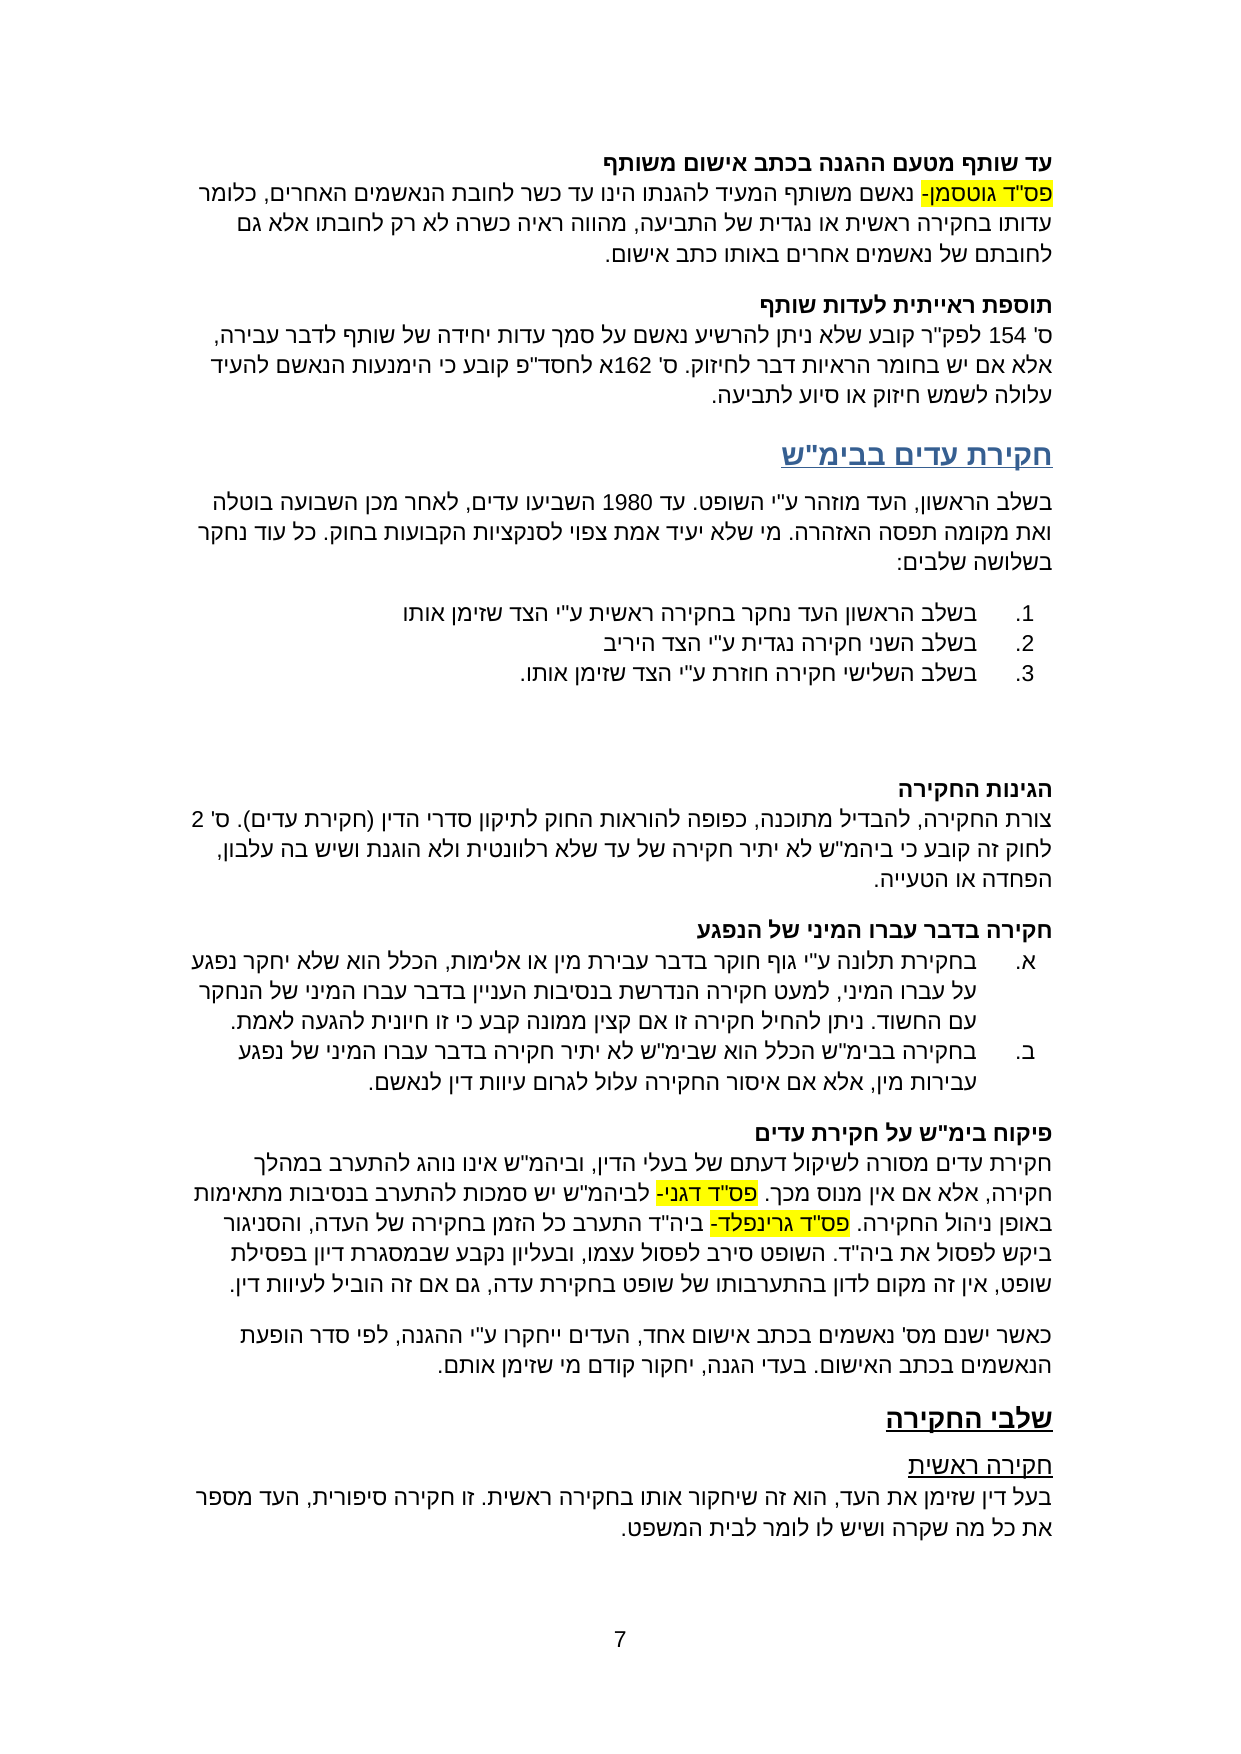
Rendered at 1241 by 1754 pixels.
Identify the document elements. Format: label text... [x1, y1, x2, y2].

subtitle פיקוח בימ"ש על חקירת עדים [187, 1119, 1053, 1146]
subtitle הגינות החקירה [187, 776, 1053, 802]
text ס' 154 לפק"ר קובע שלא ניתן להרשיע נאשם על סמך עדות יחידה של שותף לדבר עבירה, אלא אם יש בחומר הראיות דבר לחיזוק. ס' 162א לחסד"פ קובע כי הימנעות הנאשם להעיד עלולה לשמש חיזוק או סיוע לתביעה. [187, 322, 1053, 409]
list בשלב השני חקירה נגדית ע"י הצד היריב [187, 630, 1015, 657]
subtitle חקירה בדבר עברו המיני של הנפגע [187, 917, 1053, 944]
subtitle חקירה ראשית [187, 1451, 1053, 1480]
text פס"ד גוטסמן- נאשם משותף המעיד להגנתו הינו עד כשר לחובת הנאשמים האחרים, כלומר עדותו בחקירה ראשית או נגדית של התביעה, מהווה ראיה כשרה לא רק לחובתו אלא גם לחובתם של נאשמים אחרים באותו כתב אישום. [187, 180, 1053, 267]
text חקירת עדים מסורה לשיקול דעתם של בעלי הדין, וביהמ"ש אינו נוהג להתערב במהלך חקירה, אלא אם אין מנוס מכך. פס"ד דגני- לביהמ"ש יש סמכות להתערב בנסיבות מתאימות באופן ניהול החקירה. פס"ד גרינפלד- ביה"ד התערב כל הזמן בחקירה של העדה, והסניגור ביקש לפסול את ביה"ד. השופט סירב לפסול עצמו, ובעליון נקבע שבמסגרת דיון בפסילת שופט, אין זה מקום לדון בהתערבותו של שופט בחקירת עדה, גם אם זה הוביל לעיוות דין. [187, 1150, 1053, 1297]
list בחקירה בבימ"ש הכלל הוא שבימ"ש לא יתיר חקירה בדבר עברו המיני של נפגע עבירות מין, אלא אם איסור החקירה עלול לגרום עיוות דין לנאשם. [187, 1038, 1015, 1095]
subtitle חקירת עדים בבימ"ש [187, 437, 1053, 471]
text בשלב הראשון, העד מוזהר ע"י השופט. עד 1980 השביעו עדים, לאחר מכן השבועה בוטלה ואת מקומה תפסה האזהרה. מי שלא יעיד אמת צפוי לסנקציות הקבועות בחוק. כל עוד נחקר בשלושה שלבים: [187, 488, 1053, 575]
list בחקירת תלונה ע"י גוף חוקר בדבר עבירת מין או אלימות, הכלל הוא שלא יחקר נפגע על עברו המיני, למעט חקירה הנדרשת בנסיבות העניין בדבר עברו המיני של הנחקר עם החשוד. ניתן להחיל חקירה זו אם קצין ממונה קבע כי זו חיונית להגעה לאמת. [187, 948, 1015, 1034]
subtitle תוספת ראייתית לעדות שותף [187, 292, 1053, 318]
subtitle עד שותף מטעם ההגנה בכתב אישום משותף [187, 150, 1053, 176]
subtitle שלבי החקירה [187, 1403, 1053, 1434]
text צורת החקירה, להבדיל מתוכנה, כפופה להוראות החוק לתיקון סדרי הדין (חקירת עדים). ס' 2 לחוק זה קובע כי ביהמ"ש לא יתיר חקירה של עד שלא רלוונטית ולא הוגנת ושיש בה עלבון, הפחדה או הטעייה. [187, 806, 1053, 893]
list בשלב השלישי חקירה חוזרת ע"י הצד שזימן אותו. [187, 660, 1015, 687]
text בעל דין שזימן את העד, הוא זה שיחקור אותו בחקירה ראשית. זו חקירה סיפורית, העד מספר את כל מה שקרה ושיש לו לומר לבית המשפט. [187, 1484, 1053, 1541]
list בשלב הראשון העד נחקר בחקירה ראשית ע"י הצד שזימן אותו [187, 600, 1015, 626]
text כאשר ישנם מס' נאשמים בכתב אישום אחד, העדים ייחקרו ע"י ההגנה, לפי סדר הופעת הנאשמים בכתב האישום. בעדי הגנה, יחקור קודם מי שזימן אותם. [187, 1322, 1053, 1378]
